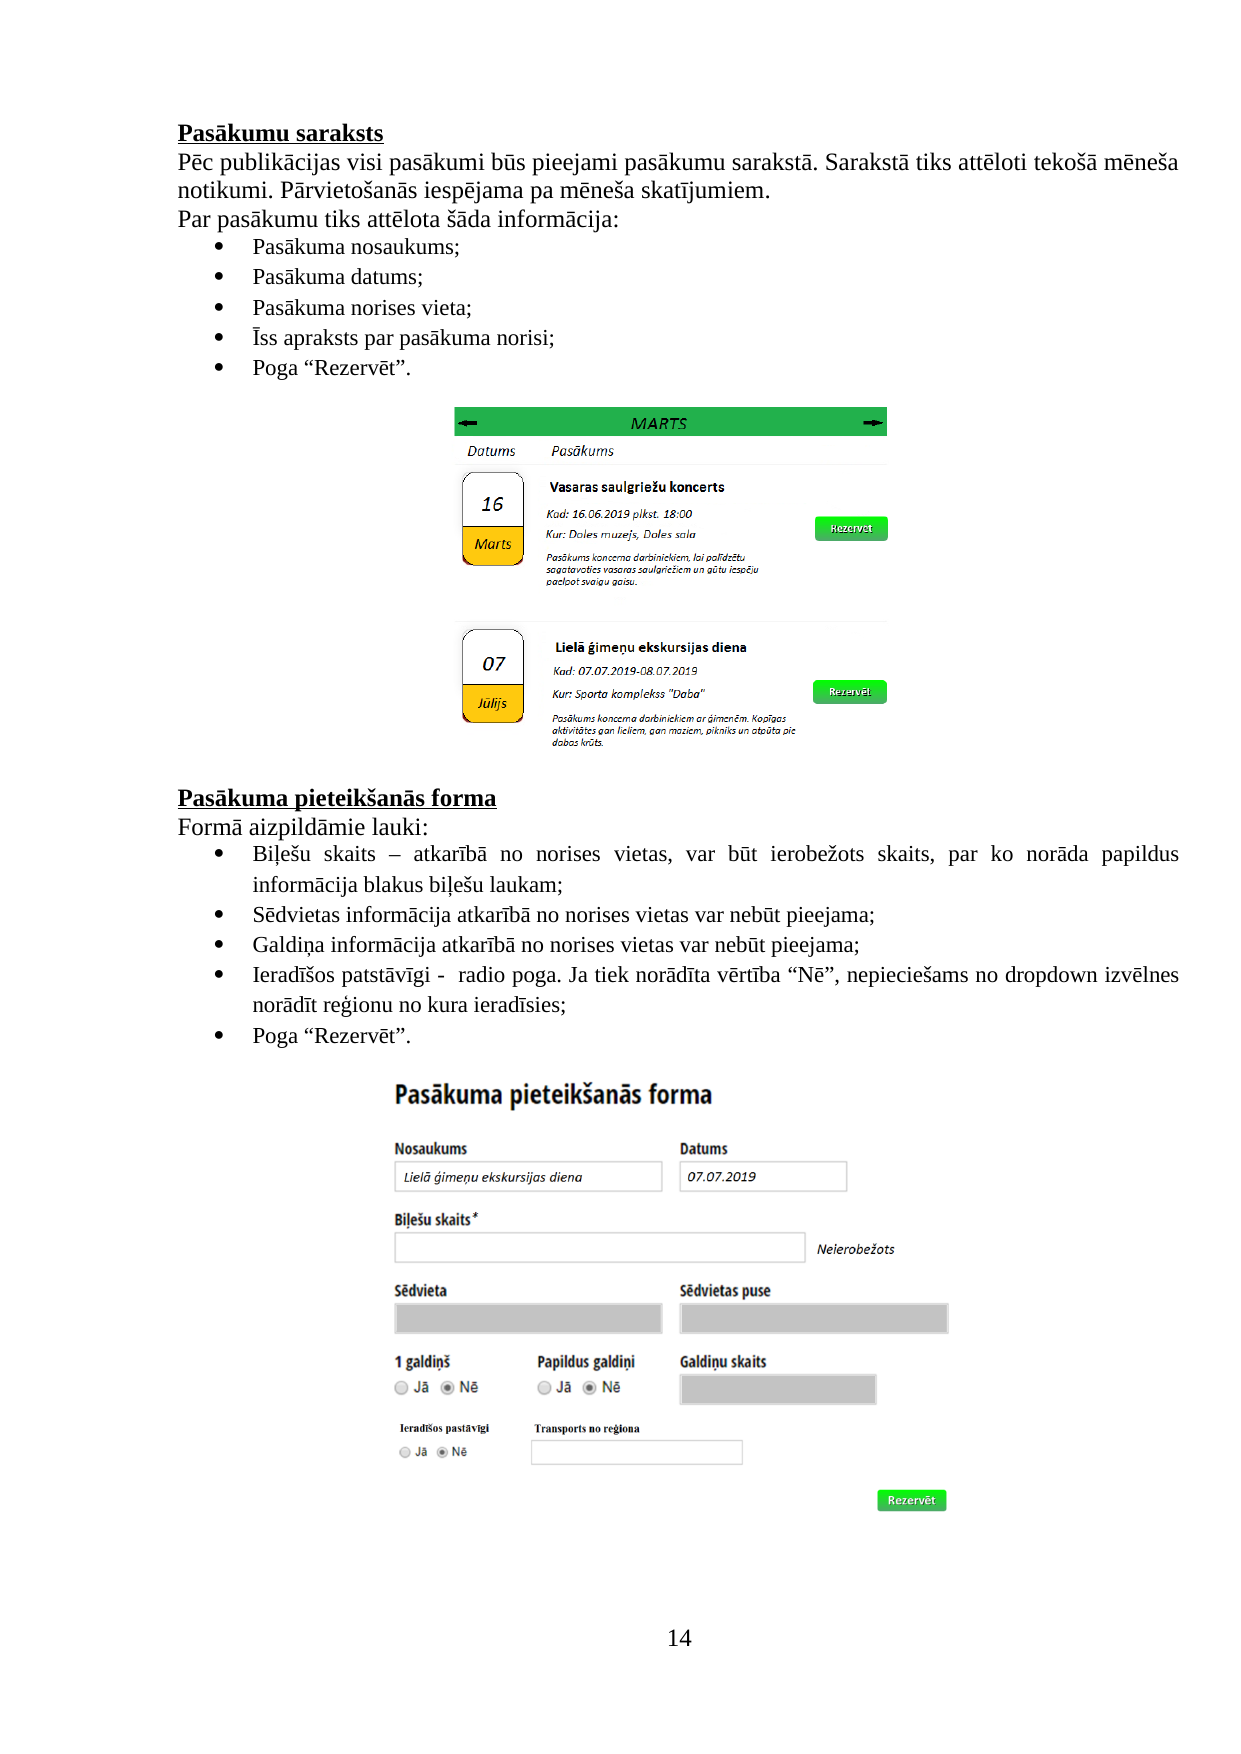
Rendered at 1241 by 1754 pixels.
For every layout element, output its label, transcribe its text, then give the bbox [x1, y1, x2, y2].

text Formā aizpildāmie lauki: [177, 812, 1181, 840]
list Poga “Rezervēt”. [215, 1022, 1181, 1048]
text Par pasākumu tiks attēlota šāda informācija: [177, 204, 1181, 233]
text Pasākumu saraksts [177, 118, 1181, 147]
text Pēc publikācijas visi pasākumi būs pieejami pasākumu sarakstā. Sarakstā tiks attēloti tekošā mēneša notikumi. Pārvietošanās iespējama pa mēneša skatījumiem. [177, 147, 1181, 204]
list Pasākuma datums; [215, 263, 1181, 290]
list Biļešu skaits – atkarībā no norises vietas, var būt ierobežots skaits, par ko norāda papildus informācija blakus biļešu laukam; [215, 840, 1181, 897]
picture [451, 405, 907, 755]
list Pasākuma norises vieta; [215, 293, 1181, 320]
list Poga “Rezervēt”. [215, 354, 1181, 380]
list Pasākuma nosaukums; [215, 233, 1181, 259]
list Galdiņa informācija atkarībā no norises vietas var nebūt pieejama; [215, 931, 1181, 957]
list Īss apraksts par pasākuma norisi; [215, 324, 1181, 350]
list Ieradīšos patstāvīgi - radio poga. Ja tiek norādīta vērtība “Nē”, nepieciešams no dropdown izvēlnes norādīt reģionu no kura ieradīsies; [215, 961, 1181, 1018]
list Sēdvietas informācija atkarībā no norises vietas var nebūt pieejama; [215, 901, 1181, 927]
picture [387, 1072, 972, 1517]
text Pasākuma pieteikšanās forma [177, 783, 1181, 812]
